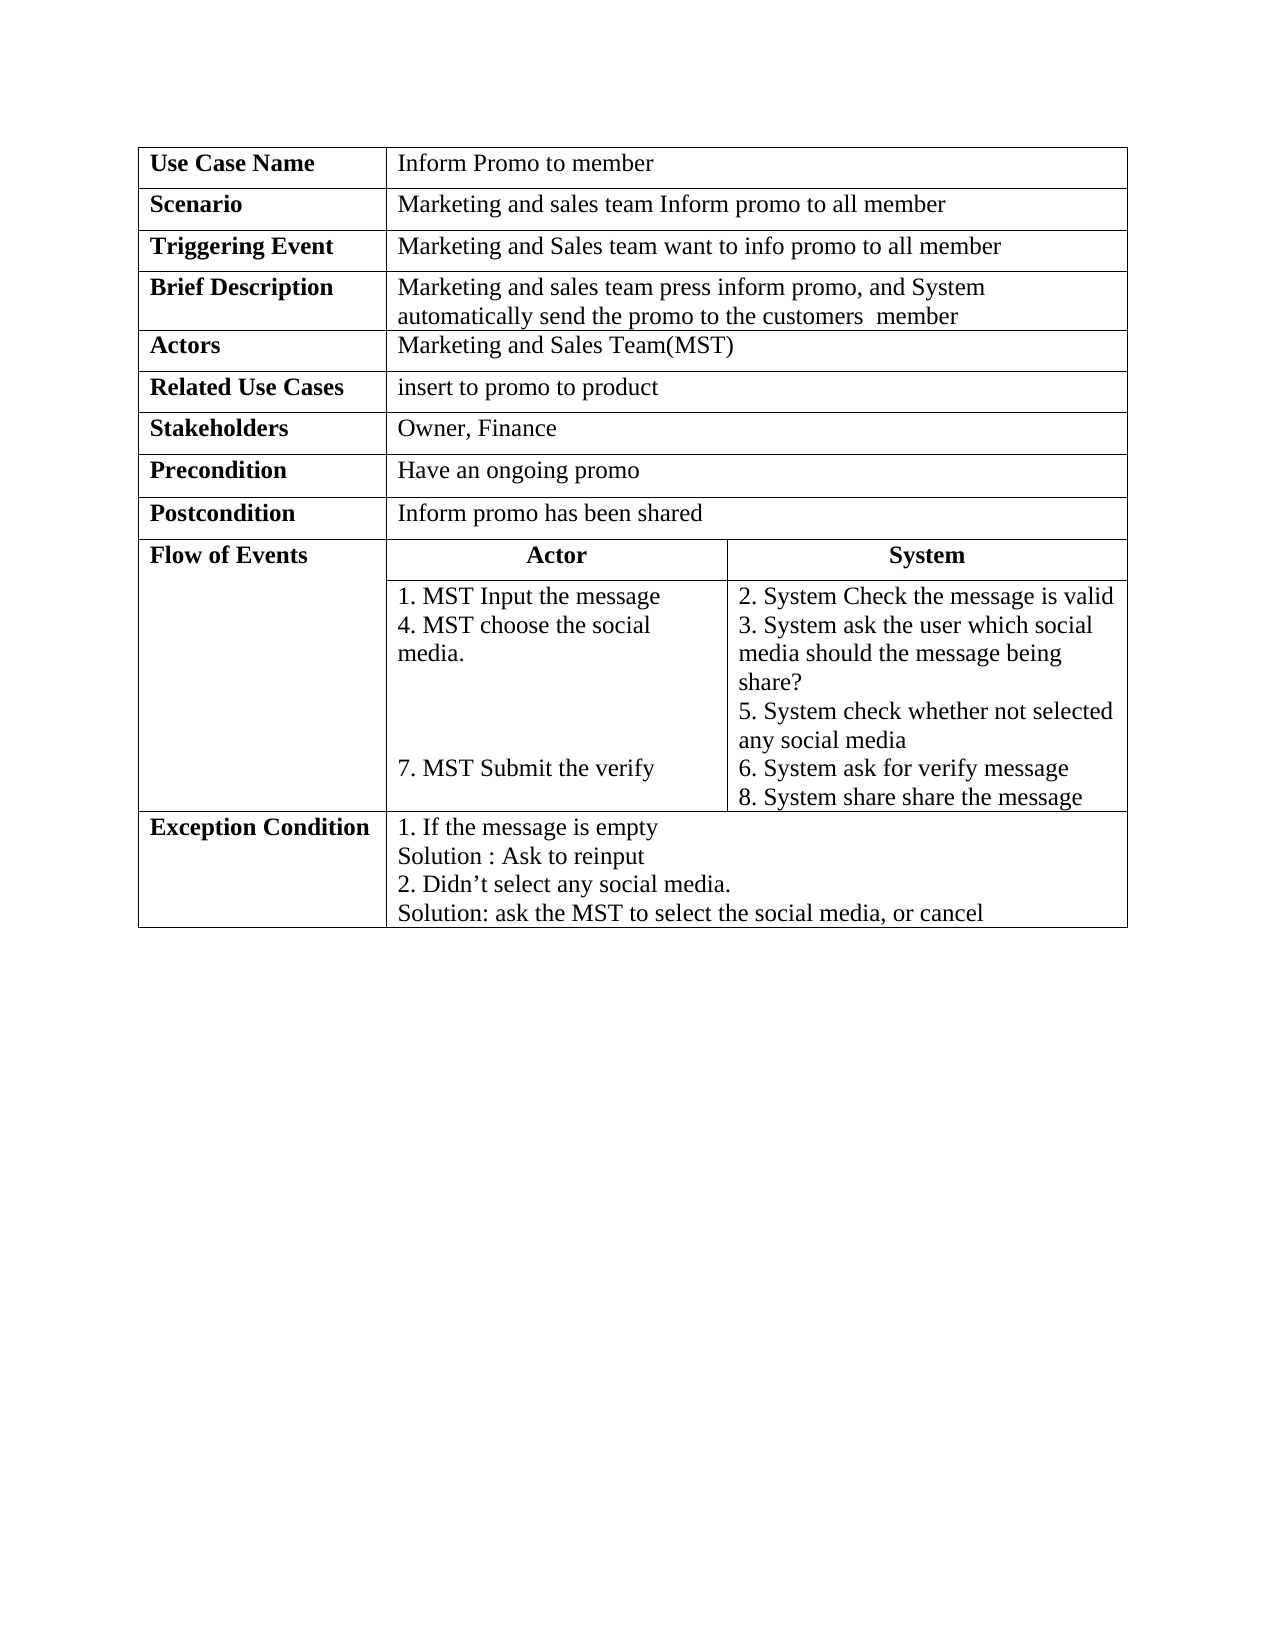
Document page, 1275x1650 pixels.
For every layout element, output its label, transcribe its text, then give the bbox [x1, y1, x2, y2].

table_cell Postcondition [139, 498, 386, 539]
table_cell Marketing and sales team Inform promo to all member [387, 189, 1127, 230]
table_cell Stakeholders [139, 413, 386, 454]
table_cell Triggering Event [139, 231, 386, 271]
table_cell Scenario [139, 189, 386, 230]
table_cell Marketing and sales team press inform promo, and System automatically send the promo to the customers member [387, 272, 1127, 329]
table_cell Flow of Events [139, 540, 386, 811]
table_cell Inform promo has been shared [387, 498, 1127, 539]
table_cell Precondition [139, 455, 386, 497]
table_cell Exception Condition [139, 812, 386, 927]
table_cell Brief Description [139, 272, 386, 329]
table_cell 1. If the message is empty Solution : Ask to reinput 2. Didn’t select any social media. Solution: ask the MST to select the social media, or cancel [387, 812, 1127, 927]
table_cell Related Use Cases [139, 372, 386, 412]
table_cell Have an ongoing promo [387, 455, 1127, 497]
table_cell 1. MST Input the message 4. MST choose the social media. 7. MST Submit the verify [387, 581, 727, 811]
table_header Use Case Name [139, 148, 386, 188]
table_header Inform Promo to member [387, 148, 1127, 188]
table_cell Actors [139, 331, 386, 371]
table_cell Marketing and Sales Team(MST) [387, 331, 1127, 371]
table_cell System [728, 540, 1127, 580]
table_cell Marketing and Sales team want to info promo to all member [387, 231, 1127, 271]
table_cell 2. System Check the message is valid 3. System ask the user which social media should the message being share? 5. System check whether not selected any social media 6. System ask for verify message 8. System share share the message [728, 581, 1127, 811]
table_cell insert to promo to product [387, 372, 1127, 412]
table_cell Actor [387, 540, 727, 580]
table_cell Owner, Finance [387, 413, 1127, 454]
